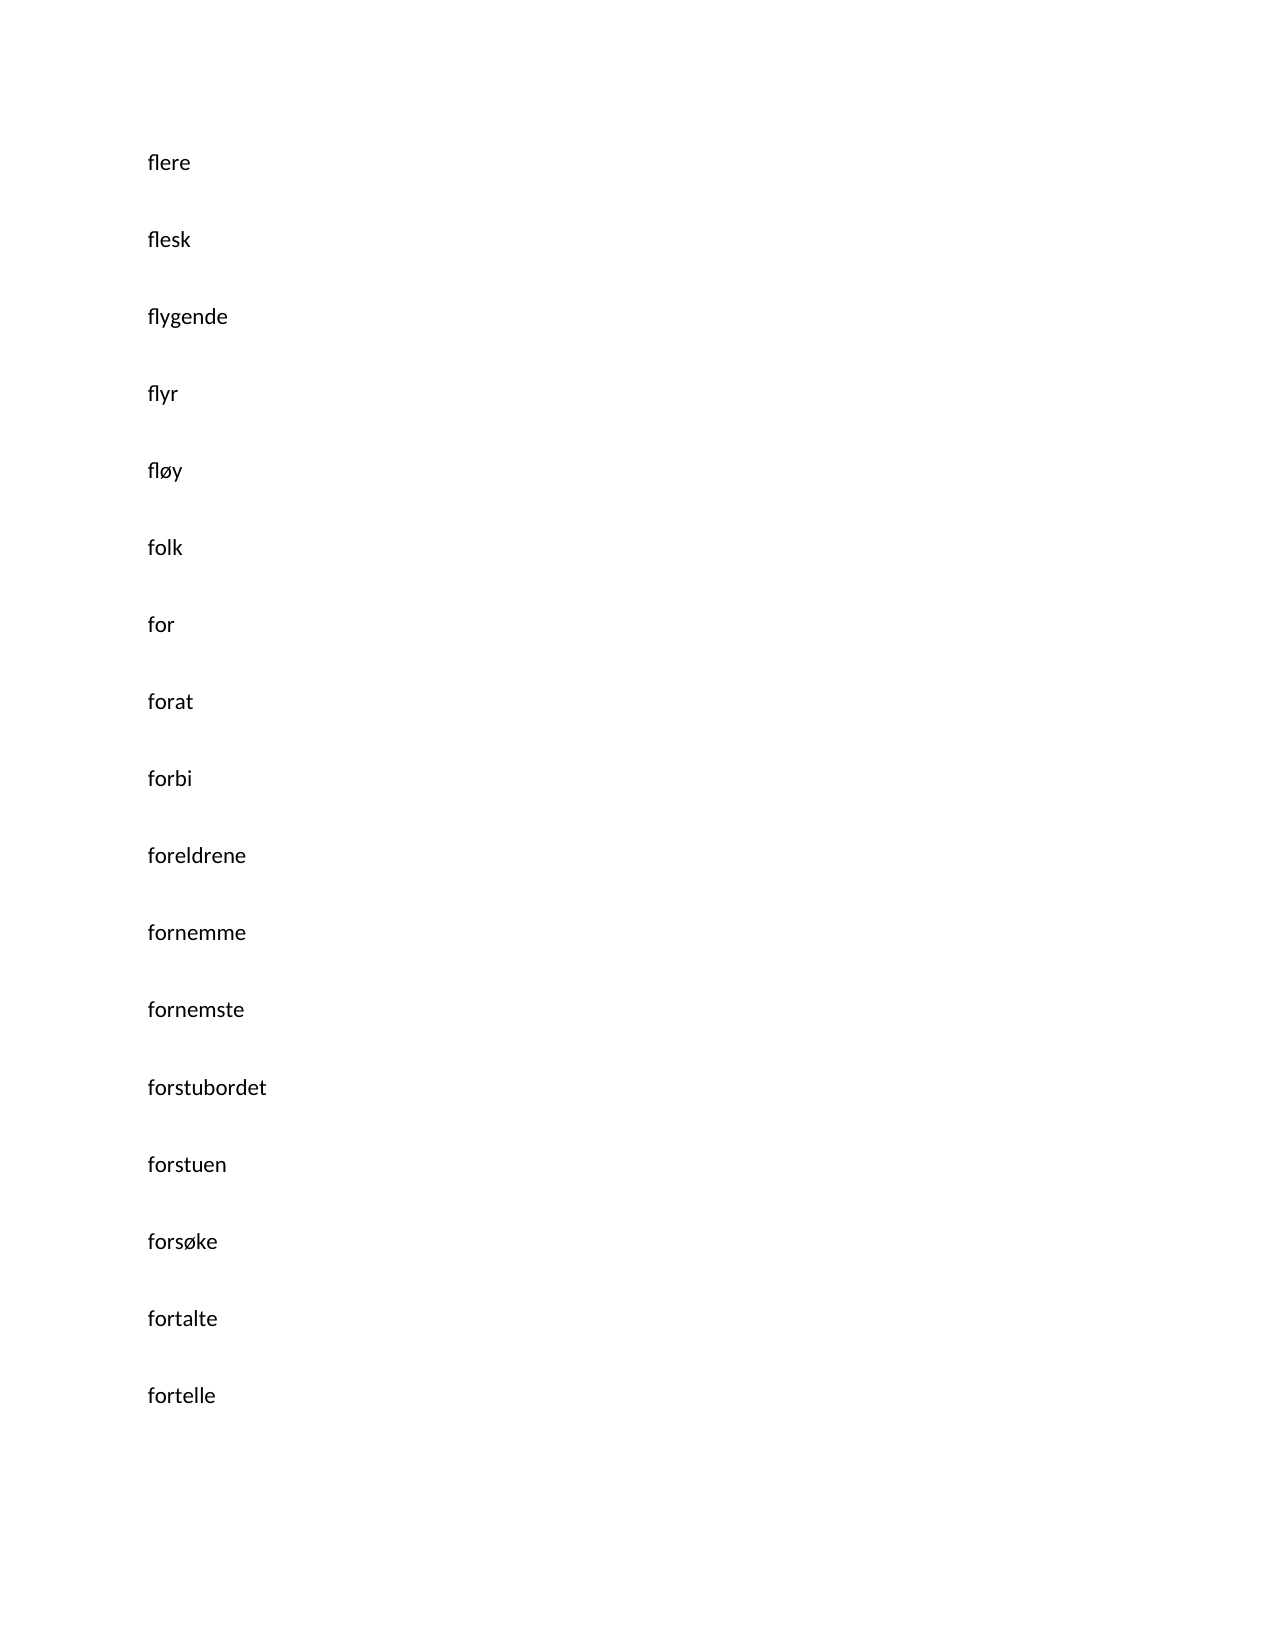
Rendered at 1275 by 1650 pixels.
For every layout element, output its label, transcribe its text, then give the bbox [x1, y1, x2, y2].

text foreldrene [148, 841, 1127, 899]
text fornemste [148, 996, 1127, 1054]
text fortalte [148, 1304, 1127, 1362]
text flyr [148, 379, 1127, 437]
text flygende [148, 302, 1127, 360]
text flere [148, 148, 1127, 206]
text for [148, 610, 1127, 668]
text forat [148, 687, 1127, 745]
text forstubordet [148, 1073, 1127, 1131]
text fortelle [148, 1381, 1127, 1439]
text forbi [148, 764, 1127, 822]
text fløy [148, 456, 1127, 514]
text flesk [148, 225, 1127, 283]
text folk [148, 533, 1127, 591]
text forstuen [148, 1150, 1127, 1208]
text forsøke [148, 1227, 1127, 1285]
text fornemme [148, 918, 1127, 977]
